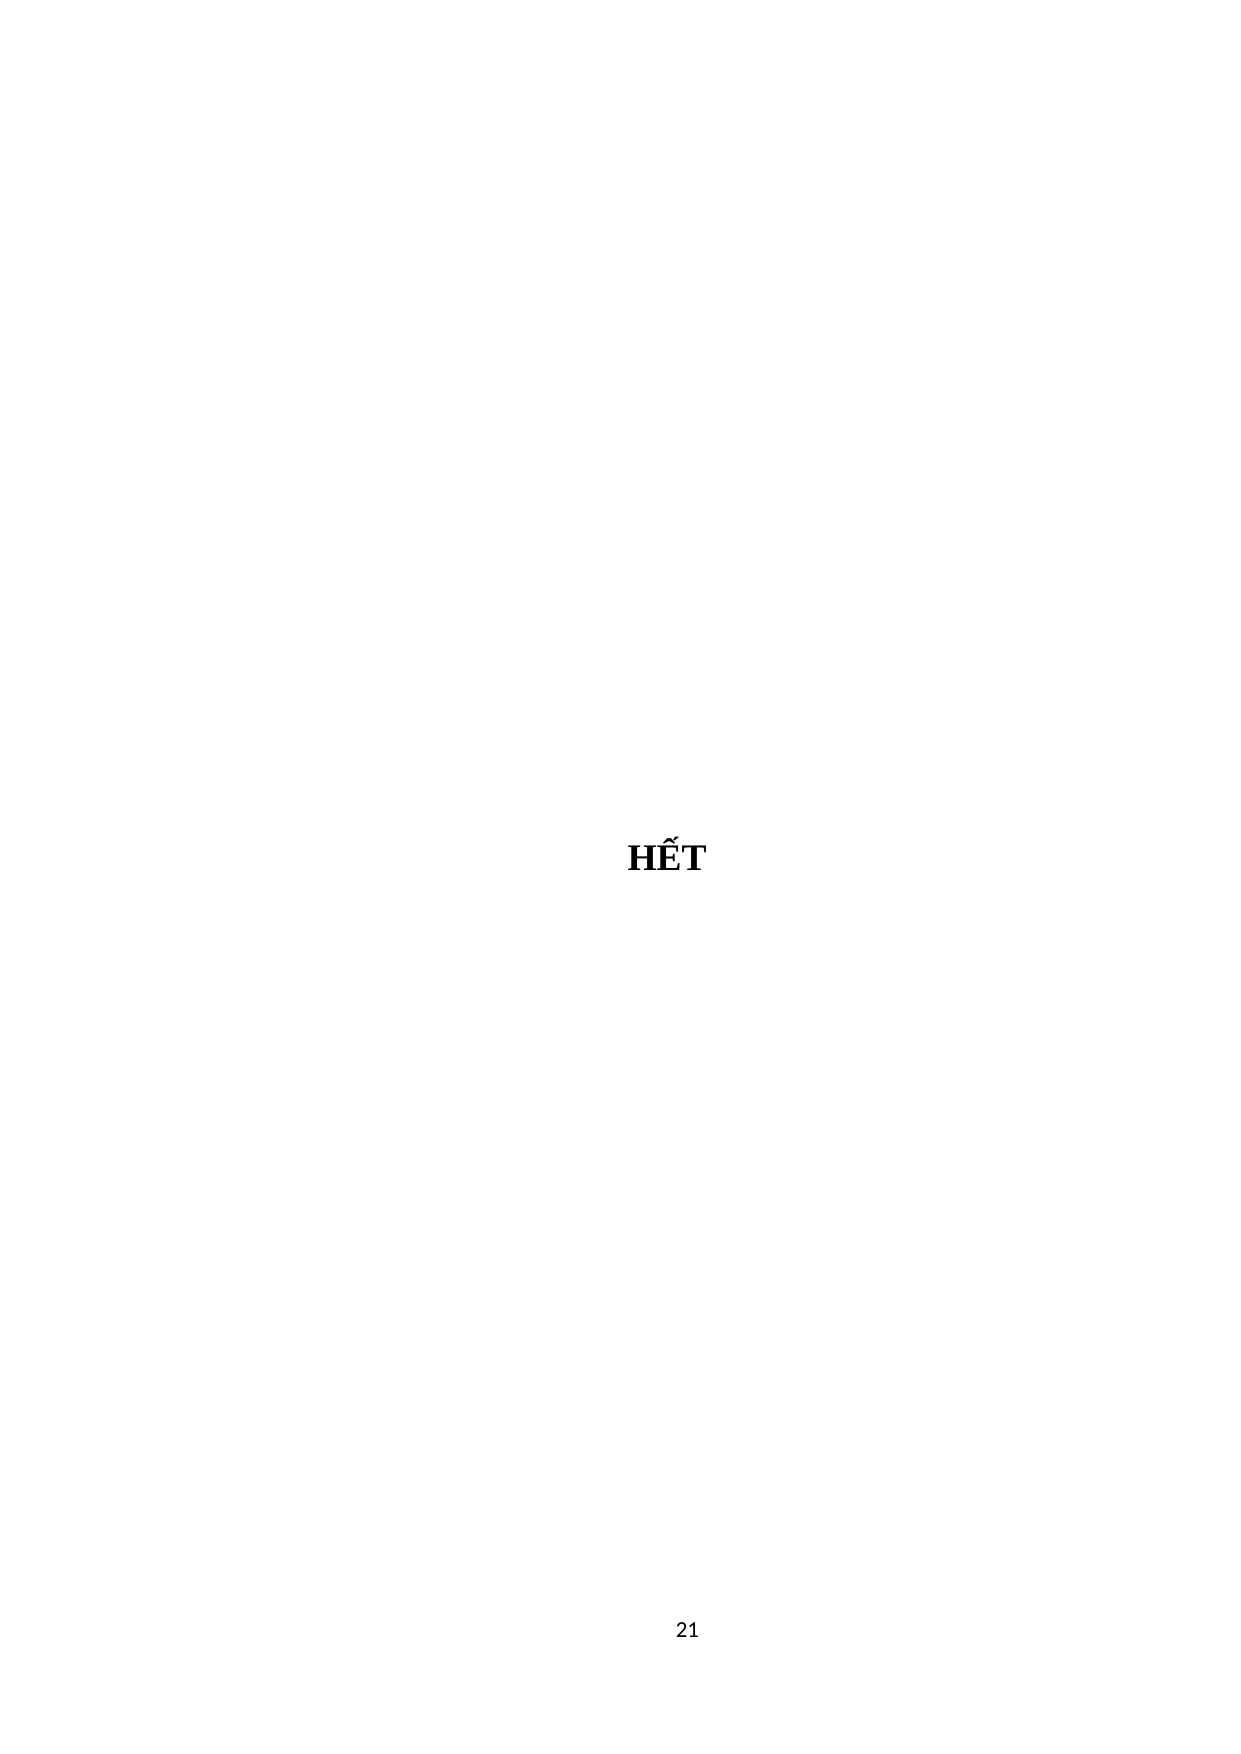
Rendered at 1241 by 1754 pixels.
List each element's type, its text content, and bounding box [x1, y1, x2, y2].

text HẾT [177, 836, 1122, 879]
